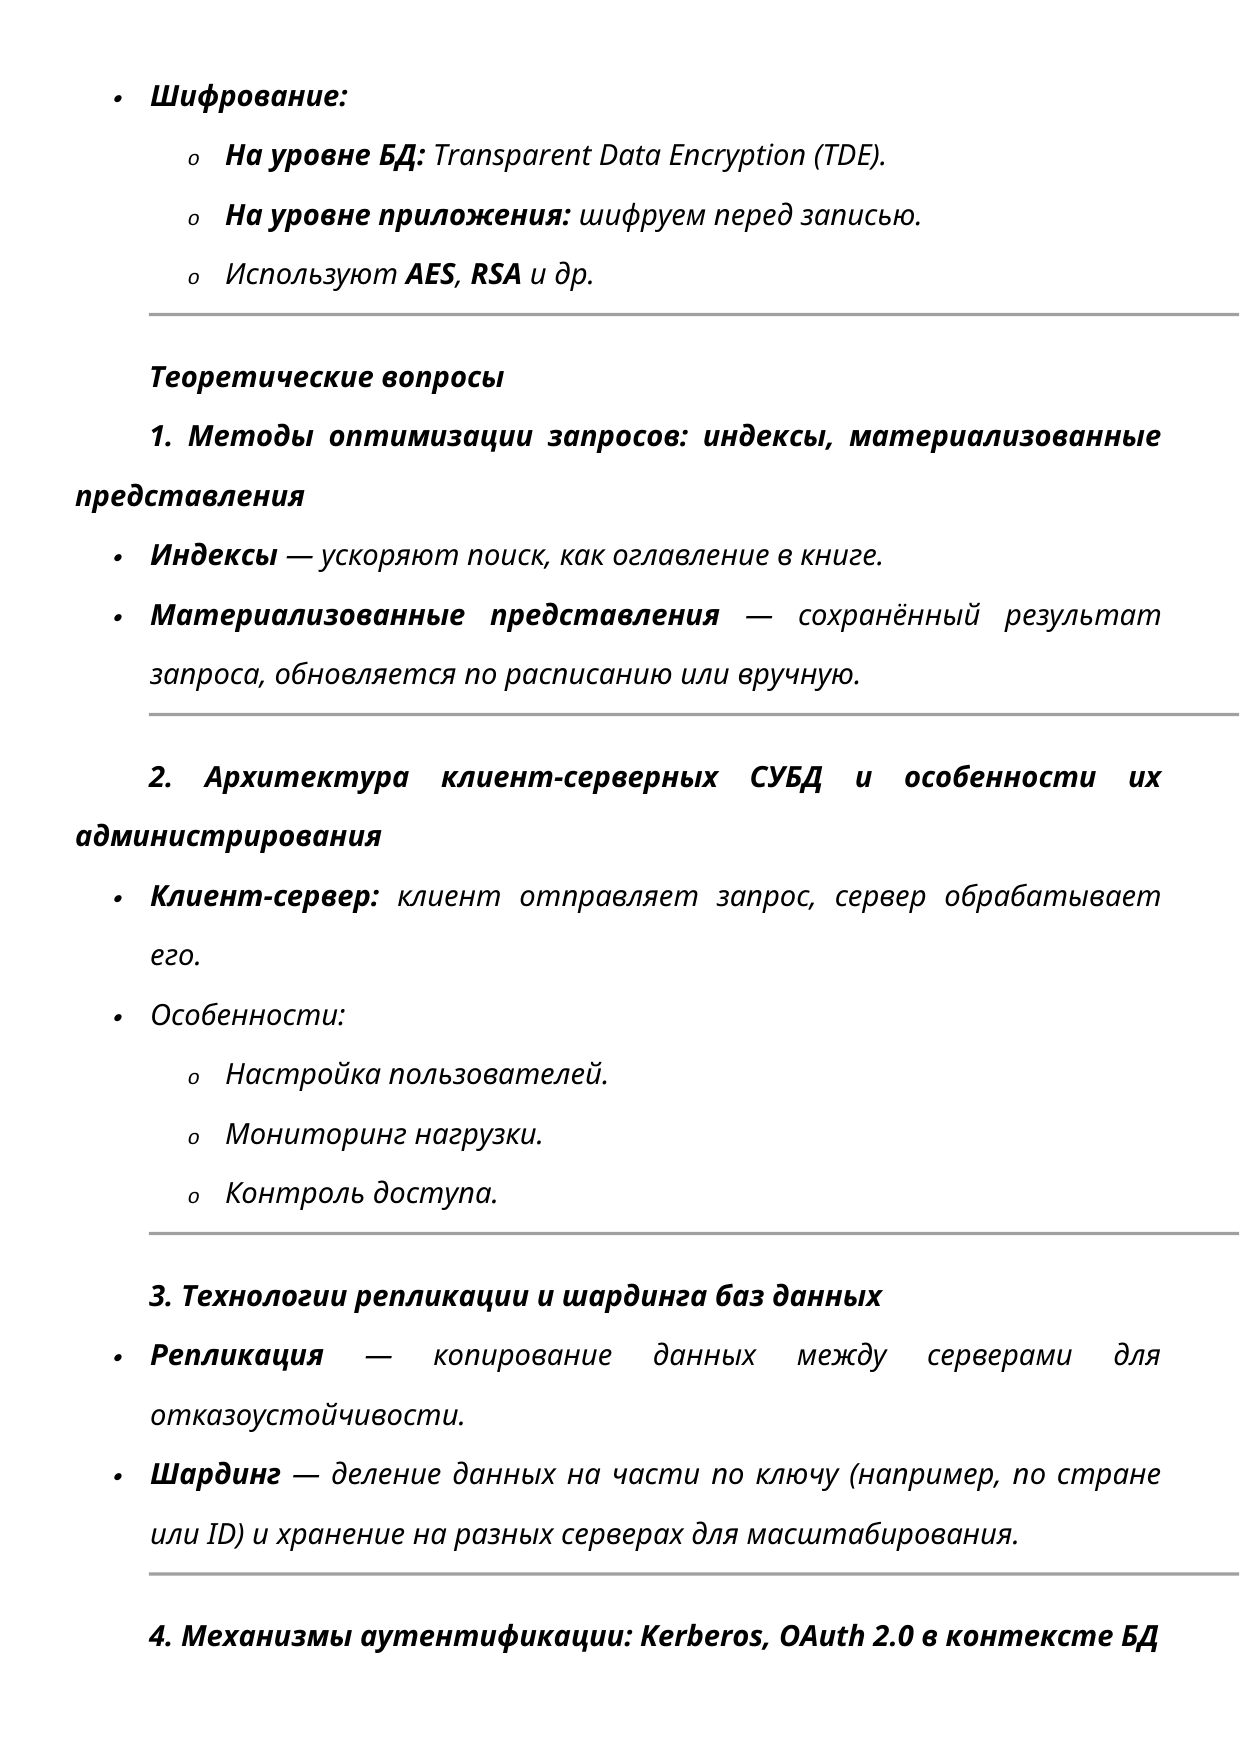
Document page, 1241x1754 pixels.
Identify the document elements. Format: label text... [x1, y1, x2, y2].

text 1. Методы оптимизации запросов: индексы, материализованные представления [75, 416, 1165, 515]
list Используют AES, RSA и др. [187, 253, 1165, 293]
list Настройка пользователей. [187, 1053, 1165, 1093]
text Теоретические вопросы [75, 356, 1165, 396]
list Особенности: [112, 994, 1165, 1034]
list Контроль доступа. [187, 1172, 1165, 1212]
list Репликация — копирование данных между серверами для отказоустойчивости. [112, 1334, 1165, 1434]
list Клиент-сервер: клиент отправляет запрос, сервер обрабатывает его. [112, 875, 1165, 974]
list Шифрование: [112, 75, 1165, 115]
list Мониторинг нагрузки. [187, 1113, 1165, 1153]
list На уровне приложения: шифруем перед записью. [187, 194, 1165, 234]
text 2. Архитектура клиент-серверных СУБД и особенности их администрирования [75, 756, 1165, 855]
list Шардинг — деление данных на части по ключу (например, по стране или ID) и хранение на разных серверах для масштабирования. [112, 1453, 1165, 1553]
list Индексы — ускоряют поиск, как оглавление в книге. [112, 534, 1165, 574]
list Материализованные представления — сохранённый результат запроса, обновляется по расписанию или вручную. [112, 594, 1165, 693]
text 4. Механизмы аутентификации: Kerberos, OAuth 2.0 в контексте БД [75, 1616, 1165, 1655]
list На уровне БД: Transparent Data Encryption (TDE). [187, 134, 1165, 174]
text 3. Технологии репликации и шардинга баз данных [75, 1275, 1165, 1315]
